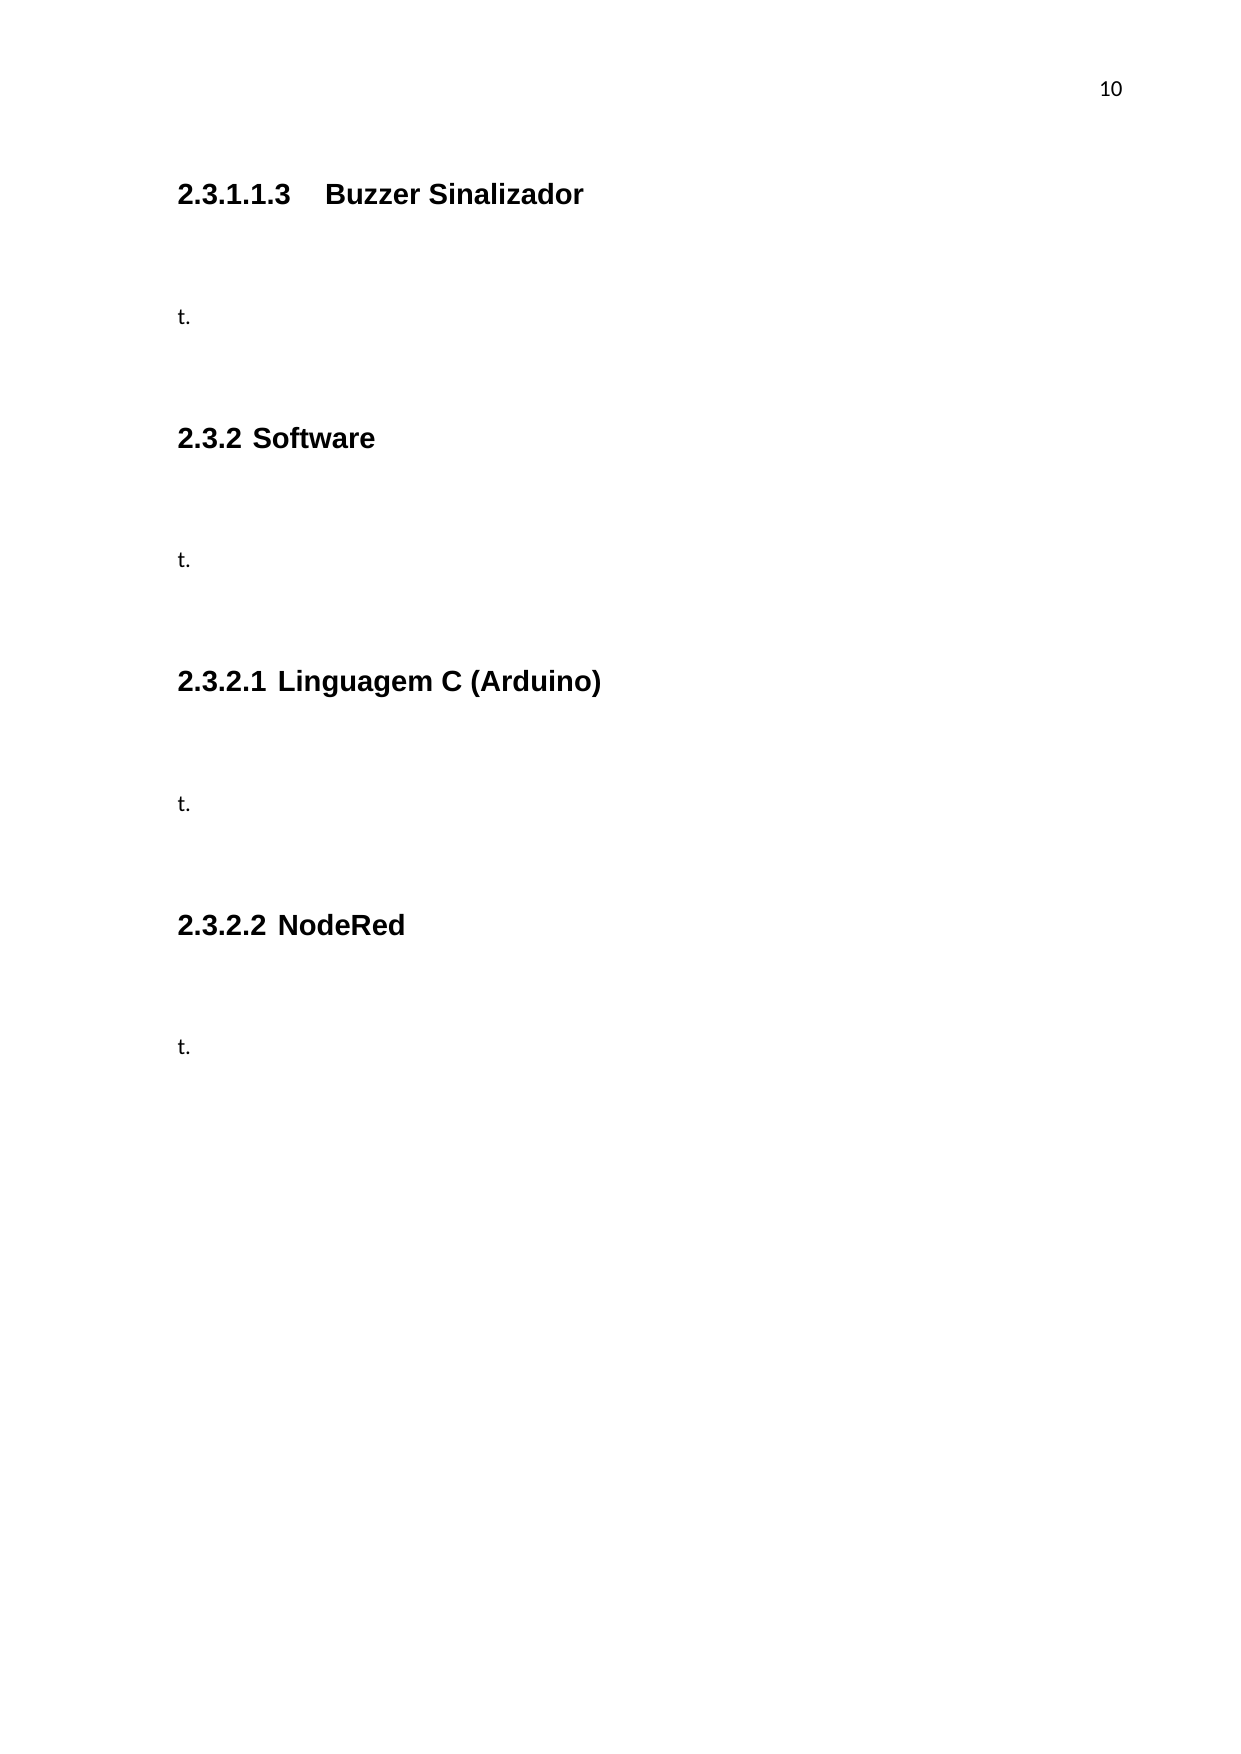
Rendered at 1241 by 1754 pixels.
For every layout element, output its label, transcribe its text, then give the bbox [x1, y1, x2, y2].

text t. [177, 789, 1122, 817]
text t. [177, 545, 1122, 573]
text t. [177, 1032, 1122, 1060]
text NodeRed [177, 907, 1122, 941]
text Software [177, 421, 1122, 454]
text Linguagem C (Arduino) [177, 664, 1122, 698]
text Buzzer Sinalizador [177, 177, 1122, 211]
text t. [177, 302, 1122, 330]
